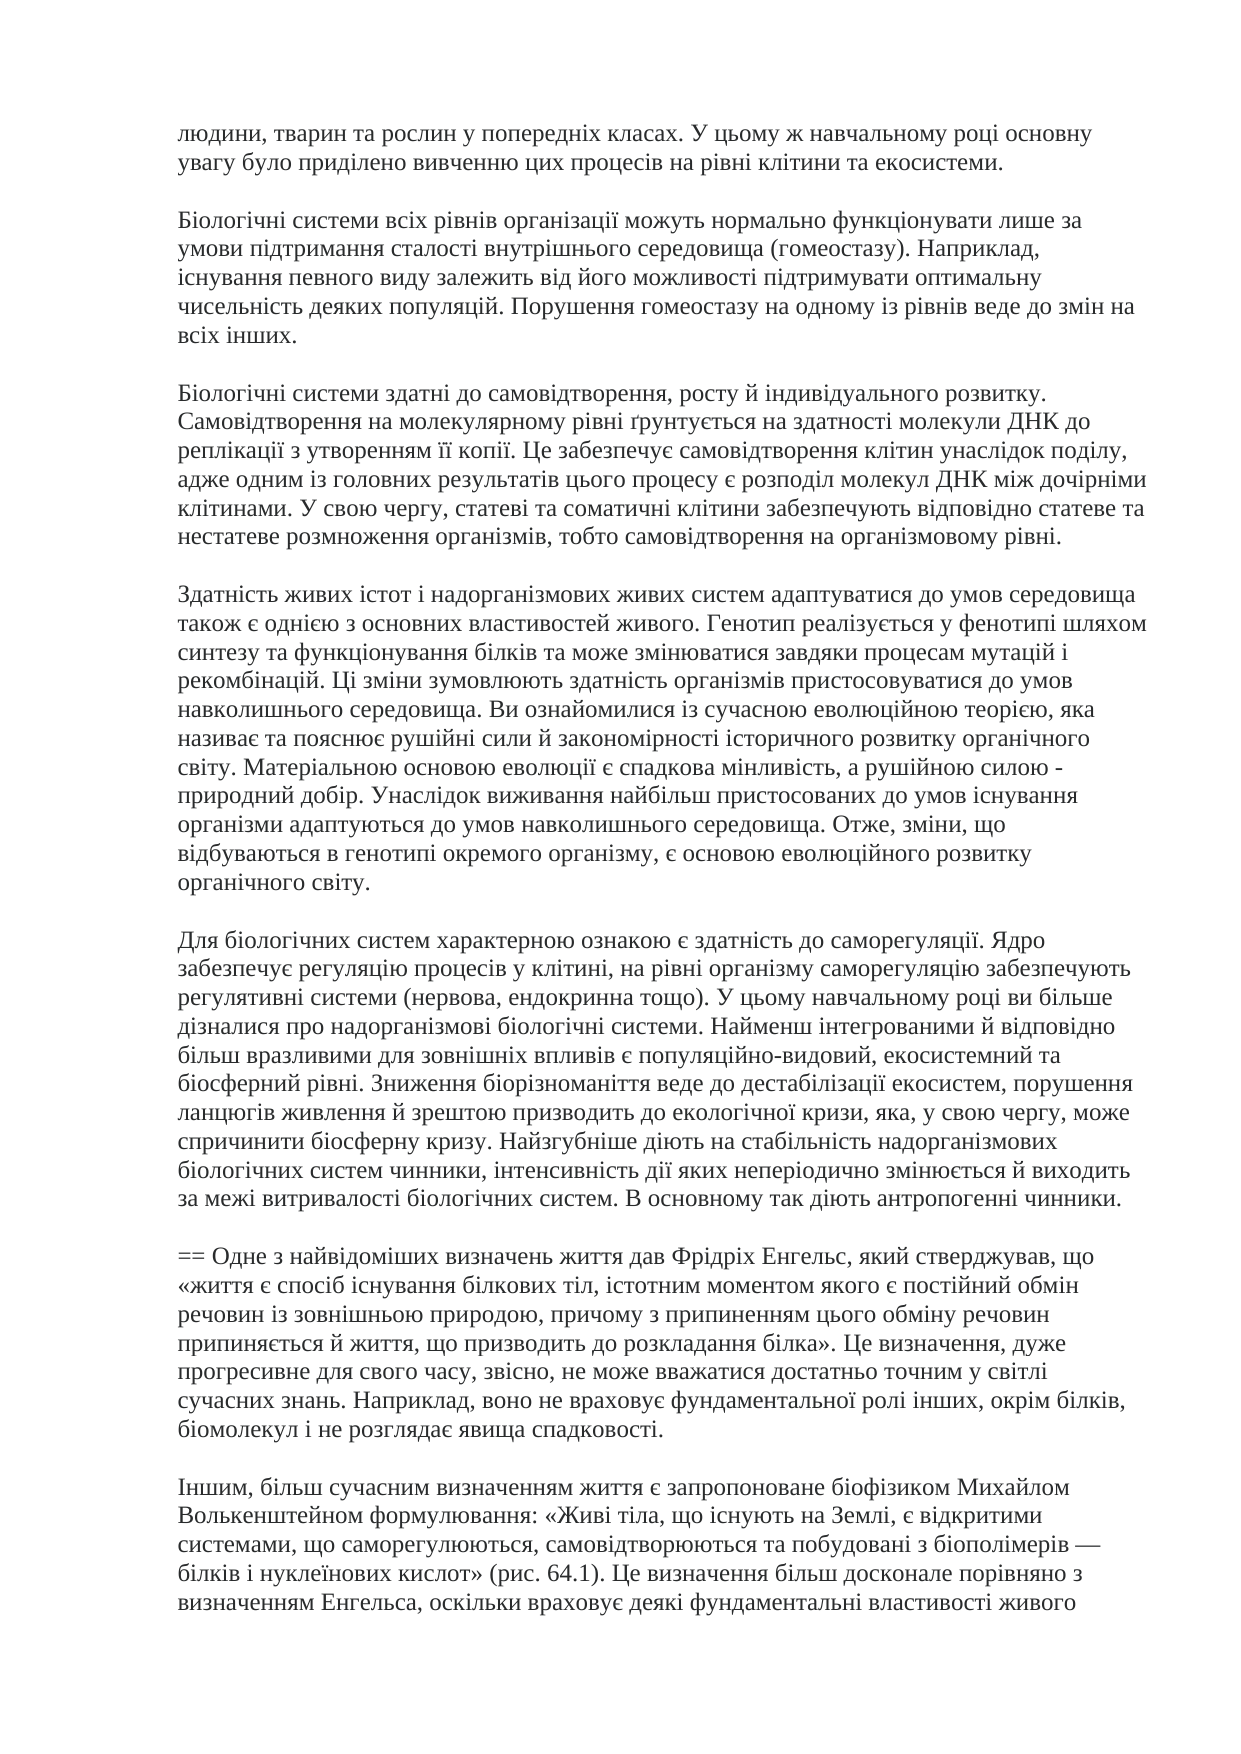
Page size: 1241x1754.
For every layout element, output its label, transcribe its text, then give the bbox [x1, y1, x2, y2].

text Для біологічних систем характерною ознакою є здатність до саморегуляції. Ядро забезпечує регуляцію процесів у клітині, на рівні організму саморегуляцію забезпечують регулятивні системи (нервова, ендокринна тощо). У цьому навчальному році ви більше дізналися про надорганізмові біологічні системи. Найменш інтегрованими й відповідно більш вразливими для зовнішніх впливів є популяційно-видовий, екосистемний та біосферний рівні. Зниження біорізноманіття веде до дестабілізації екосистем, порушення ланцюгів живлення й зрештою призводить до екологічної кризи, яка, у свою чергу, може спричинити біосферну кризу. Найзгубніше діють на стабільність надорганізмових біологічних систем чинники, інтенсивність дії яких неперіодично змінюється й виходить за межі витривалості біологічних систем. В основному так діють антропогенні чинники. [177, 925, 1152, 1212]
text == Одне з найвідоміших визначень життя дав Фрідріх Енгельс, який стверджував, що «життя є спосіб існування білкових тіл, істотним моментом якого є постійний обмін речовин із зовнішньою природою, причому з припиненням цього обміну речовин припиняється й життя, що призводить до розкладання білка». Це визначення, дуже прогресивне для свого часу, звісно, не може вважатися достатньо точним у світлі сучасних знань. Наприклад, воно не враховує фундаментальної ролі інших, окрім білків, біомолекул і не розглядає явища спадковості. [664, 1241, 1152, 1443]
text Здатність живих істот і надорганізмових живих систем адаптуватися до умов середовища також є однією з основних властивостей живого. Генотип реалізується у фенотипі шляхом синтезу та функціонування білків та може змінюватися завдяки процесам мутацій і рекомбінацій. Ці зміни зумовлюють здатність організмів пристосовуватися до умов навколишнього середовища. Ви ознайомилися із сучасною еволюційною теорією, яка називає та пояснює рушійні сили й закономірності історичного розвитку органічного світу. Матеріальною основою еволюції є спадкова мінливість, а рушійною силою - природний добір. Унаслідок виживання найбільш пристосованих до умов існування організми адаптуються до умов навколишнього середовища. Отже, зміни, що відбуваються в генотипі окремого організму, є основою еволюційного розвитку органічного світу. [177, 579, 1152, 896]
text Біологічні системи здатні до самовідтворення, росту й індивідуального розвитку. Самовідтворення на молекулярному рівні ґрунтується на здатності молекули ДНК до реплікації з утворенням її копії. Це забезпечує самовідтворення клітин унаслідок поділу, адже одним із головних результатів цього процесу є розподіл молекул ДНК між дочірніми клітинами. У свою чергу, статеві та соматичні клітини забезпечують відповідно статеве та нестатеве розмноження організмів, тобто самовідтворення на організмовому рівні. [177, 378, 1152, 550]
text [177, 118, 1152, 176]
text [177, 1472, 1152, 1616]
text Біологічні системи всіх рівнів організації можуть нормально функціонувати лише за умови підтримання сталості внутрішнього середовища (гомеостазу). Наприклад, існування певного виду залежить від його можливості підтримувати оптимальну чисельність деяких популяцій. Порушення гомеостазу на одному із рівнів веде до змін на всіх інших. [177, 205, 1152, 348]
